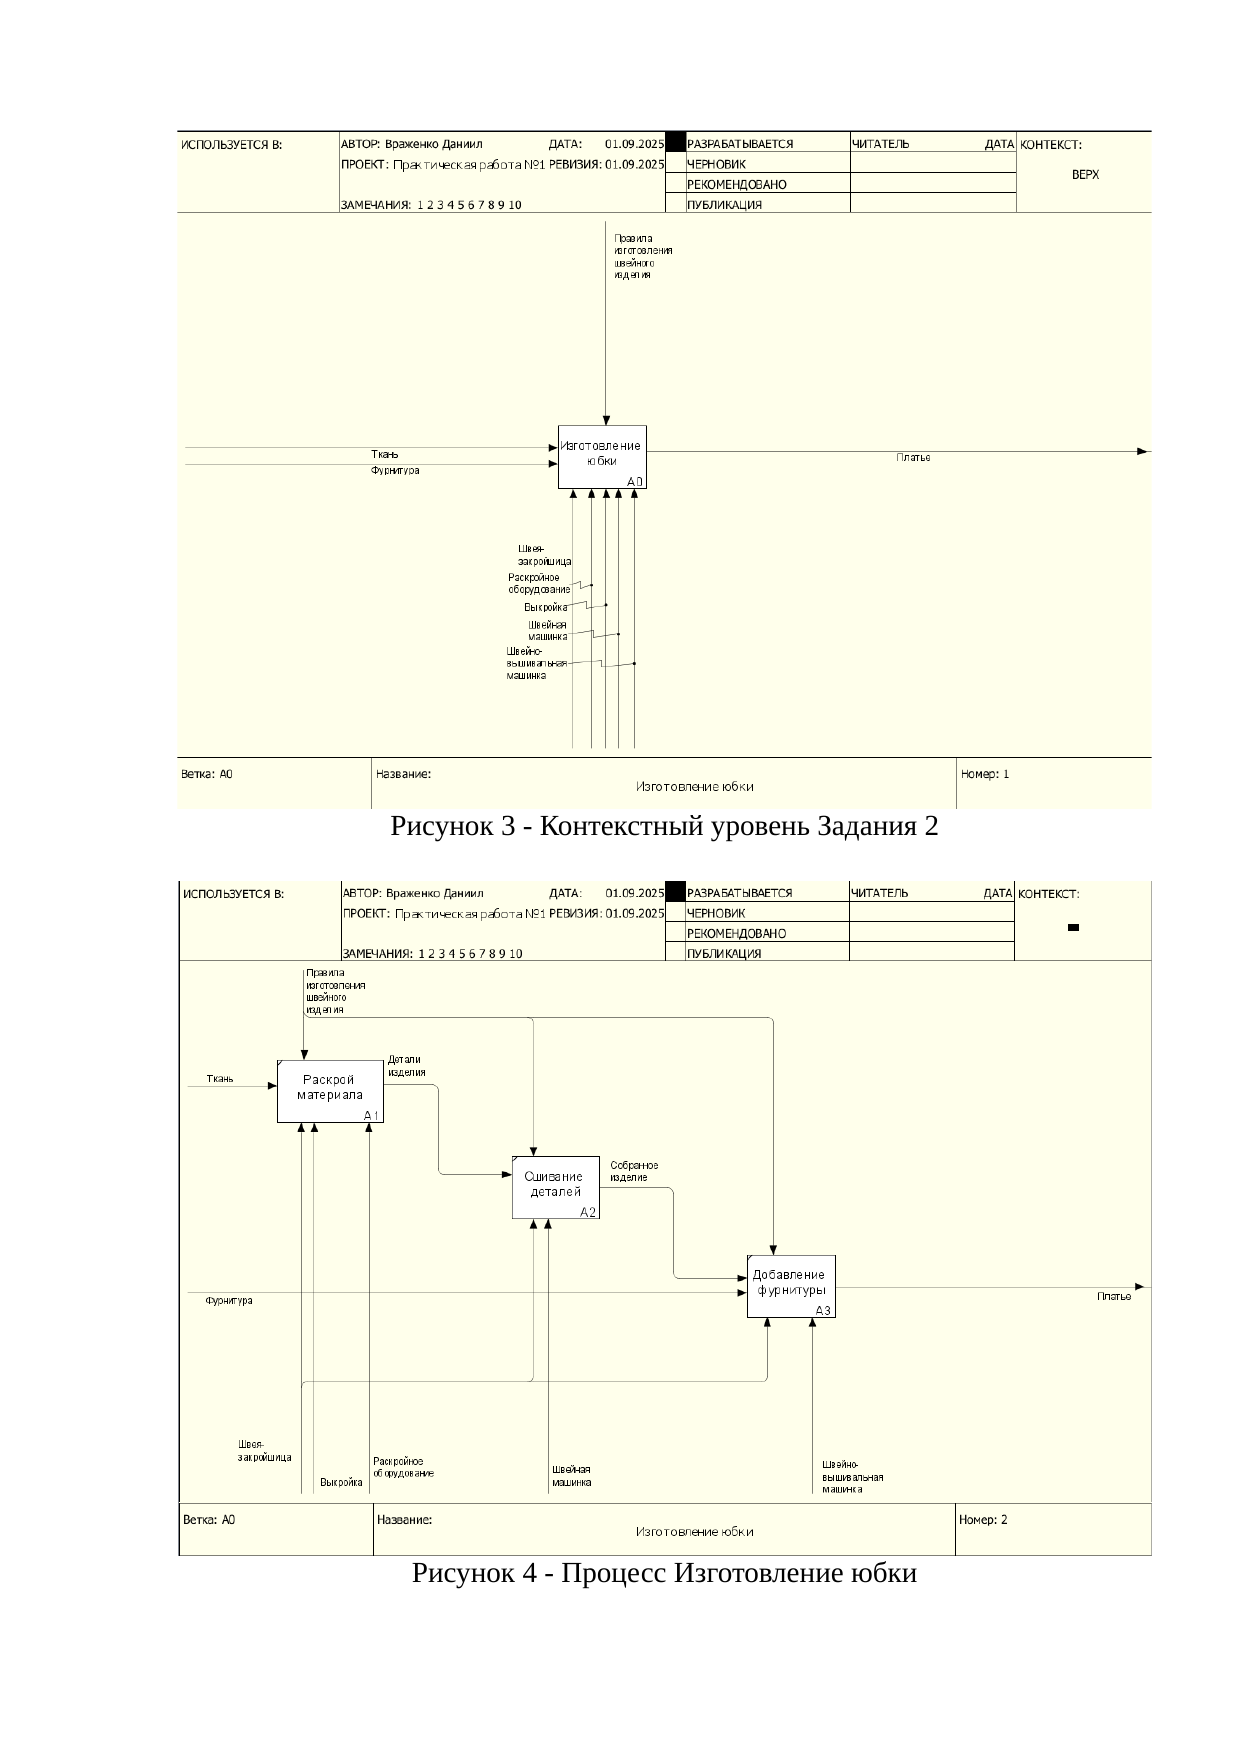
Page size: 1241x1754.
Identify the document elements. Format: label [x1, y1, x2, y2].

picture [177, 130, 1152, 809]
picture [177, 881, 1152, 1556]
